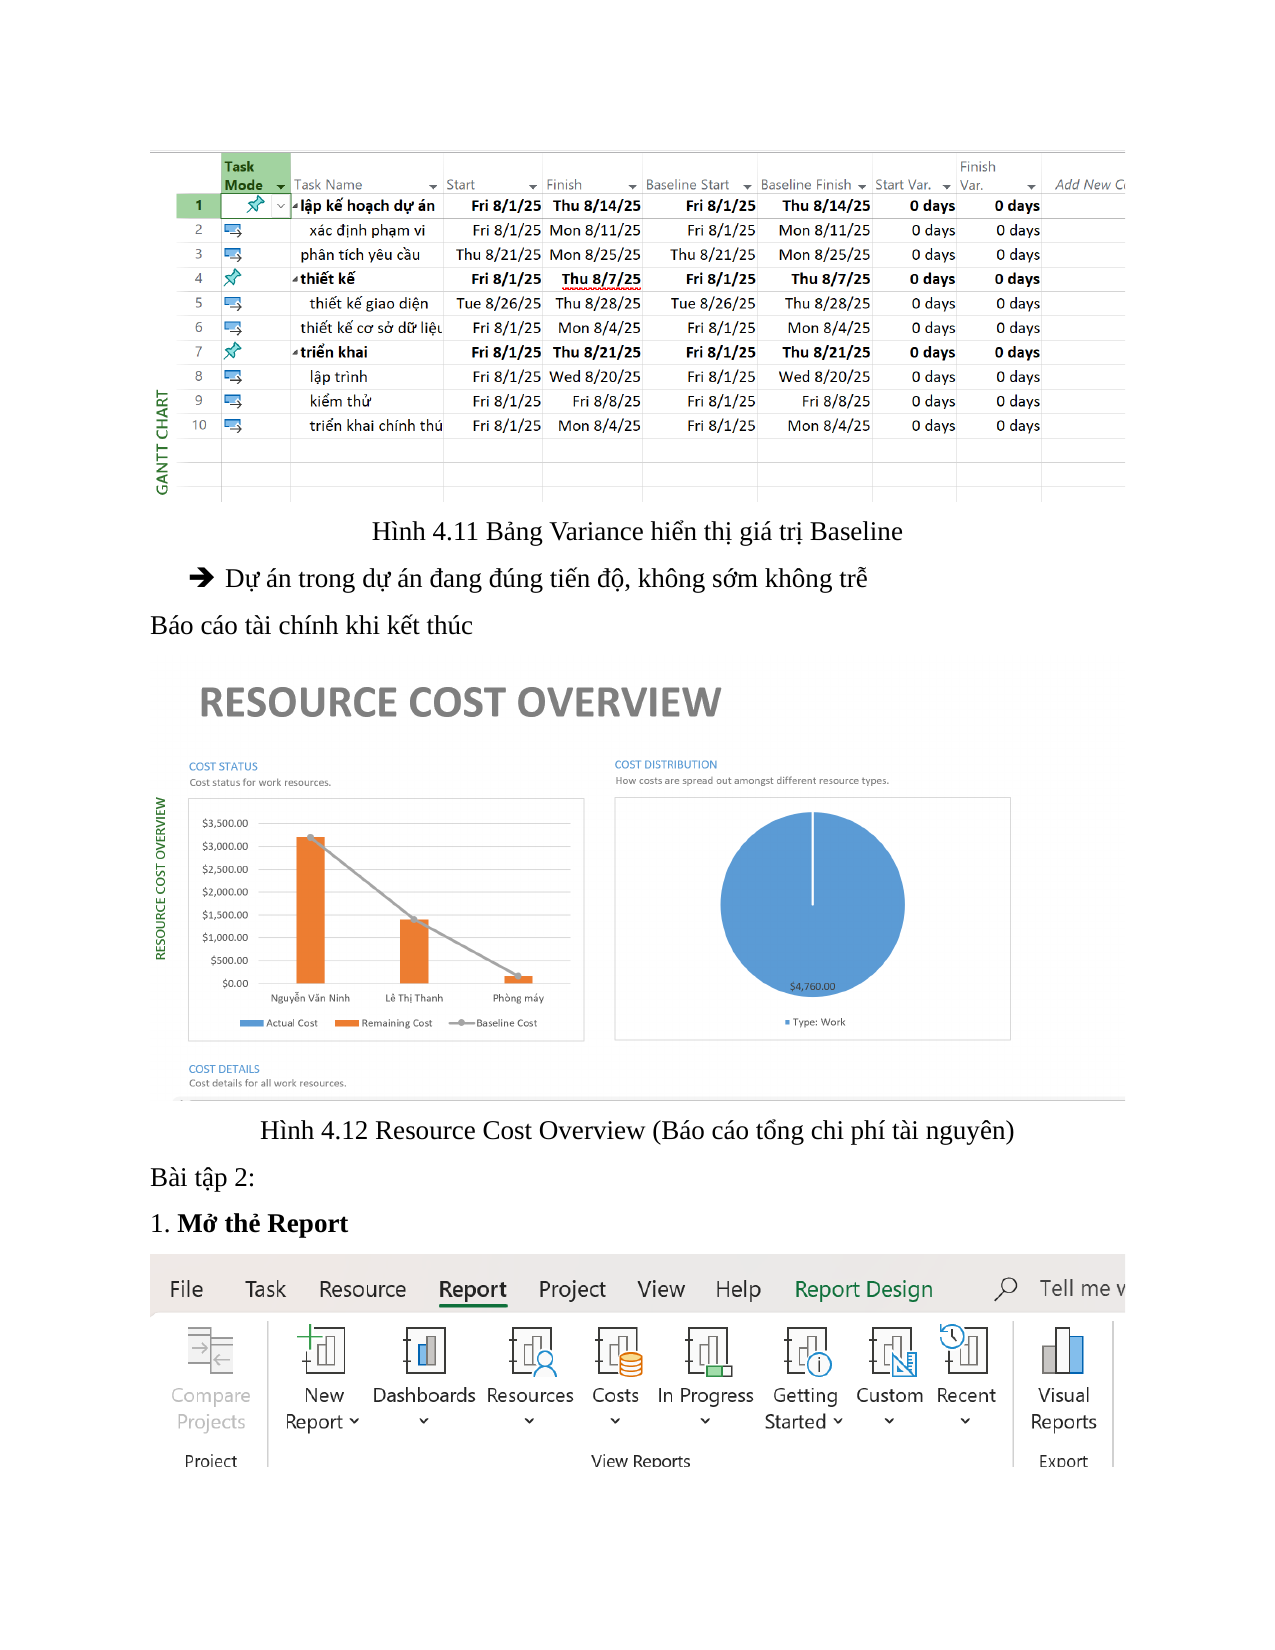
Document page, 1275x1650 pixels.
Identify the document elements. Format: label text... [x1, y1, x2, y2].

text 1. Mở thẻ Report [150, 1207, 1125, 1239]
picture [150, 150, 1125, 502]
text Hình 4.12 Resource Cost Overview (Báo cáo tổng chi phí tài nguyên) [150, 1114, 1125, 1145]
text Báo cáo tài chính khi kết thúc [150, 609, 1125, 640]
picture [150, 655, 1125, 1101]
text Hình 4.11 Bảng Variance hiển thị giá trị Baseline [150, 515, 1125, 547]
picture [150, 1254, 1125, 1467]
text Bài tập 2: [150, 1161, 1125, 1192]
list Dự án trong dự án đang đúng tiến độ, không sớm không trễ [187, 562, 1125, 593]
